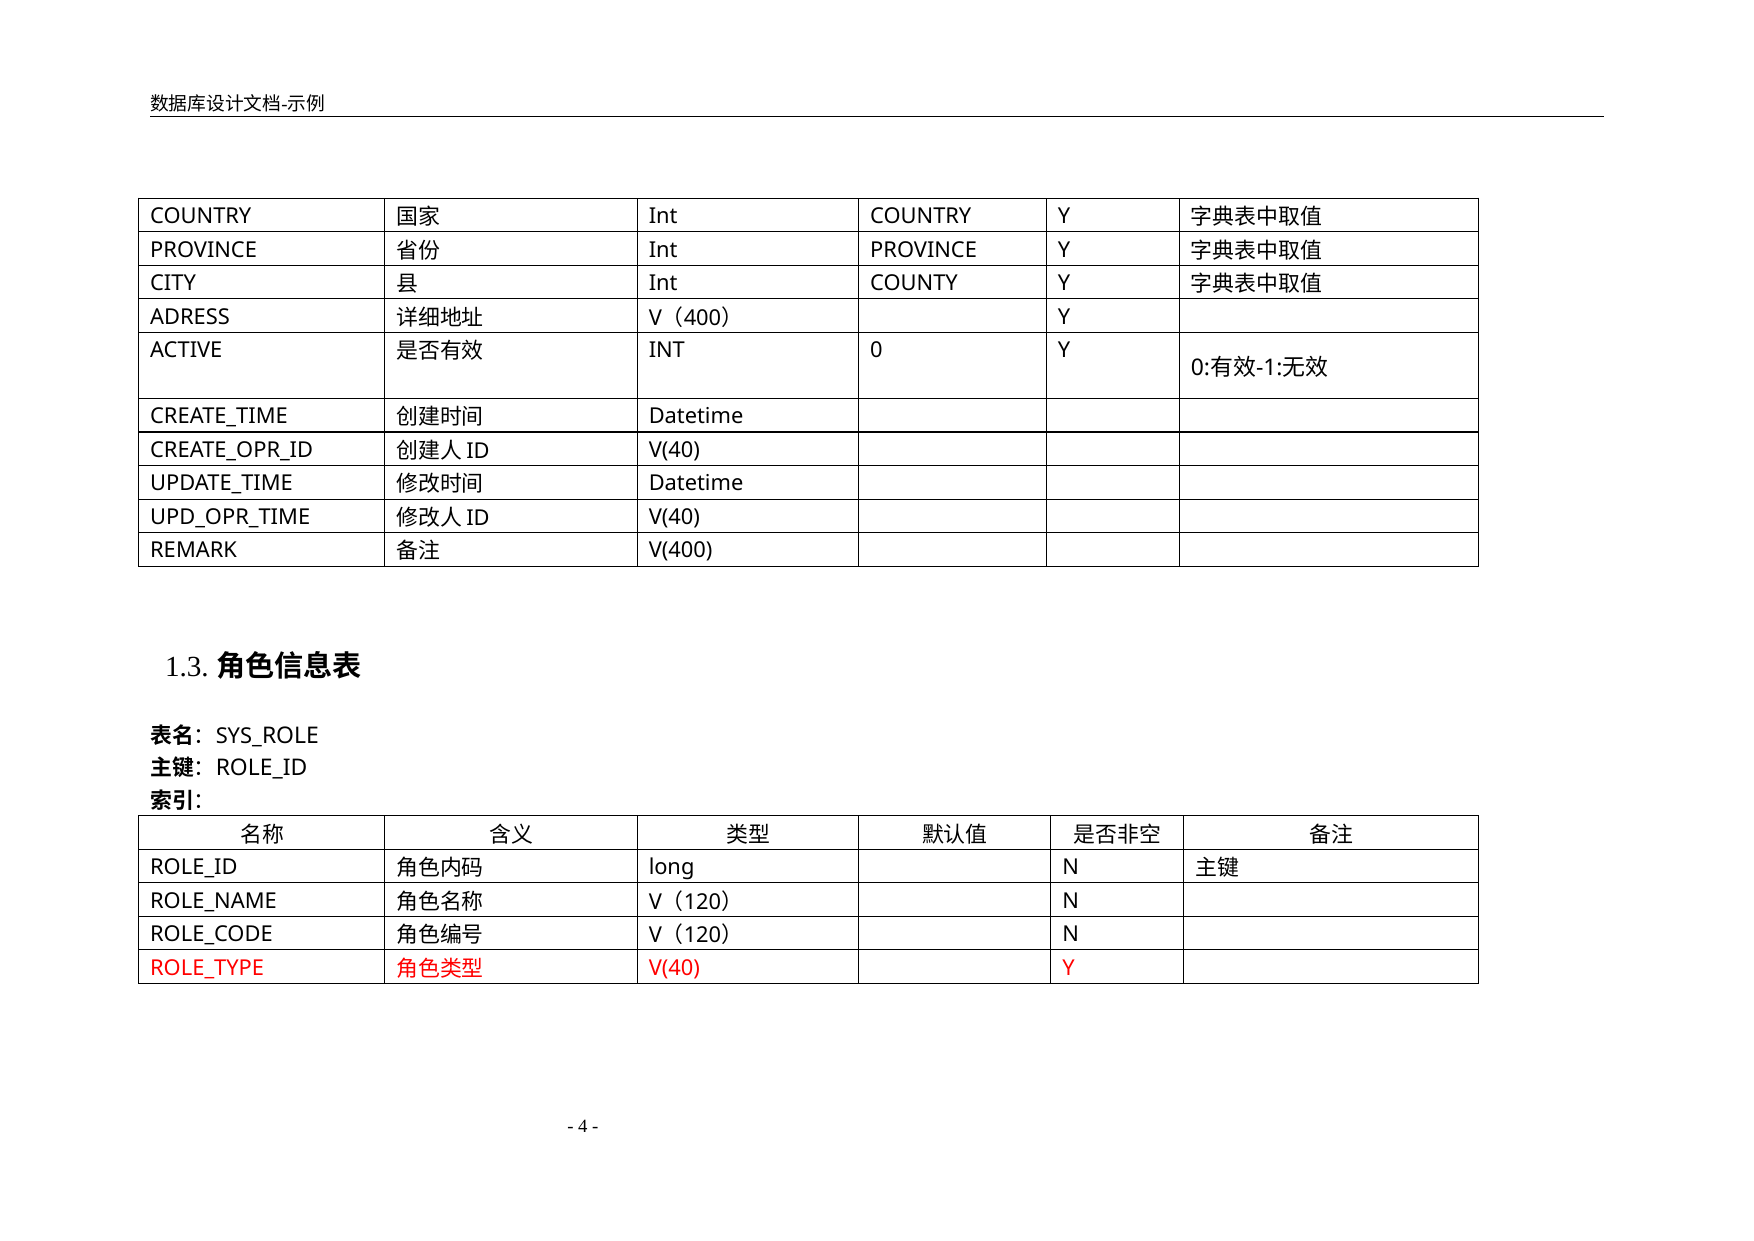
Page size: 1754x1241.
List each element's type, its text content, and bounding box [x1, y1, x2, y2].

table_cell [1180, 500, 1478, 532]
table_cell [1047, 399, 1179, 431]
table_cell 修改人ID [385, 500, 637, 532]
table_cell V(400) [638, 533, 858, 566]
table_cell [1047, 466, 1179, 498]
table_cell [859, 850, 1050, 882]
table_cell [1184, 950, 1478, 983]
table_cell Y [1047, 232, 1179, 265]
table_cell [859, 299, 1046, 332]
table_header 名称 [139, 816, 384, 849]
table_cell ROLE_ID [139, 850, 384, 882]
table_cell [859, 533, 1046, 566]
table_cell REMARK [139, 533, 384, 566]
table_cell [859, 433, 1046, 465]
table_cell long [638, 850, 858, 882]
table_cell Datetime [638, 466, 858, 498]
table_cell N [1051, 917, 1183, 949]
table_cell Int [638, 232, 858, 265]
table_cell V(40) [638, 433, 858, 465]
table_cell 字典表中取值 [1180, 232, 1478, 265]
table_cell 0:有效-1:无效 [1180, 333, 1478, 398]
table_header 默认值 [859, 816, 1050, 849]
table_cell V（400） [638, 299, 858, 332]
table_cell Y [1047, 199, 1179, 231]
table_cell 详细地址 [385, 299, 637, 332]
table_cell 国家 [385, 199, 637, 231]
table_cell ACTIVE [139, 333, 384, 398]
table_cell [859, 883, 1050, 916]
table_cell ROLE_CODE [139, 917, 384, 949]
table_cell UPDATE_TIME [139, 466, 384, 498]
table_cell V（120） [638, 917, 858, 949]
table_cell [859, 399, 1046, 431]
table_cell COUNTY [859, 266, 1046, 298]
table_cell ADRESS [139, 299, 384, 332]
table_cell CREATE_TIME [139, 399, 384, 431]
table_cell 角色类型 [385, 950, 637, 983]
table_cell 0 [859, 333, 1046, 398]
table_cell [1180, 433, 1478, 465]
table_cell Y [1047, 333, 1179, 398]
table_cell 字典表中取值 [1180, 266, 1478, 298]
table_cell PROVINCE [859, 232, 1046, 265]
table_cell 备注 [385, 533, 637, 566]
table_cell ROLE_NAME [139, 883, 384, 916]
table_cell [859, 950, 1050, 983]
table_cell Y [1051, 950, 1183, 983]
table_cell [1047, 433, 1179, 465]
table_cell [1047, 533, 1179, 566]
table_cell Int [638, 199, 858, 231]
table_cell 主键 [1184, 850, 1478, 882]
table_cell 字典表中取值 [1180, 199, 1478, 231]
table_cell PROVINCE [139, 232, 384, 265]
table_cell 省份 [385, 232, 637, 265]
table_cell [859, 917, 1050, 949]
table_cell Int [638, 266, 858, 298]
table_cell 创建人ID [385, 433, 637, 465]
table_cell [1180, 299, 1478, 332]
table_cell V(40) [638, 950, 858, 983]
table_cell [859, 500, 1046, 532]
table_cell [1180, 466, 1478, 498]
table_cell N [1051, 883, 1183, 916]
table_cell [1184, 917, 1478, 949]
table_cell COUNTRY [859, 199, 1046, 231]
table_cell 角色内码 [385, 850, 637, 882]
subtitle 角色信息表 [165, 632, 1604, 697]
table_cell 角色名称 [385, 883, 637, 916]
table_cell ROLE_TYPE [139, 950, 384, 983]
table_cell V（120） [638, 883, 858, 916]
table_cell [1180, 399, 1478, 431]
table_header 备注 [1184, 816, 1478, 849]
text 表名：SYS_ROLE [150, 718, 1604, 750]
table_cell 角色编号 [385, 917, 637, 949]
text 主键：ROLE_ID [150, 750, 1604, 783]
table_header 是否非空 [1051, 816, 1183, 849]
table_cell CITY [139, 266, 384, 298]
table_cell N [1051, 850, 1183, 882]
table_cell [1184, 883, 1478, 916]
text 索引： [150, 783, 1604, 815]
table_header 类型 [638, 816, 858, 849]
table_cell 修改时间 [385, 466, 637, 498]
table_cell 创建时间 [385, 399, 637, 431]
table_cell INT [638, 333, 858, 398]
table_cell Datetime [638, 399, 858, 431]
table_cell V(40) [638, 500, 858, 532]
table_cell 县 [385, 266, 637, 298]
table_cell [1180, 533, 1478, 566]
table_cell UPD_OPR_TIME [139, 500, 384, 532]
table_cell COUNTRY [139, 199, 384, 231]
table_header 含义 [385, 816, 637, 849]
table_cell CREATE_OPR_ID [139, 433, 384, 465]
table_cell Y [1047, 299, 1179, 332]
table_cell 是否有效 [385, 333, 637, 398]
table_cell [1047, 500, 1179, 532]
table_cell Y [1047, 266, 1179, 298]
table_cell [859, 466, 1046, 498]
